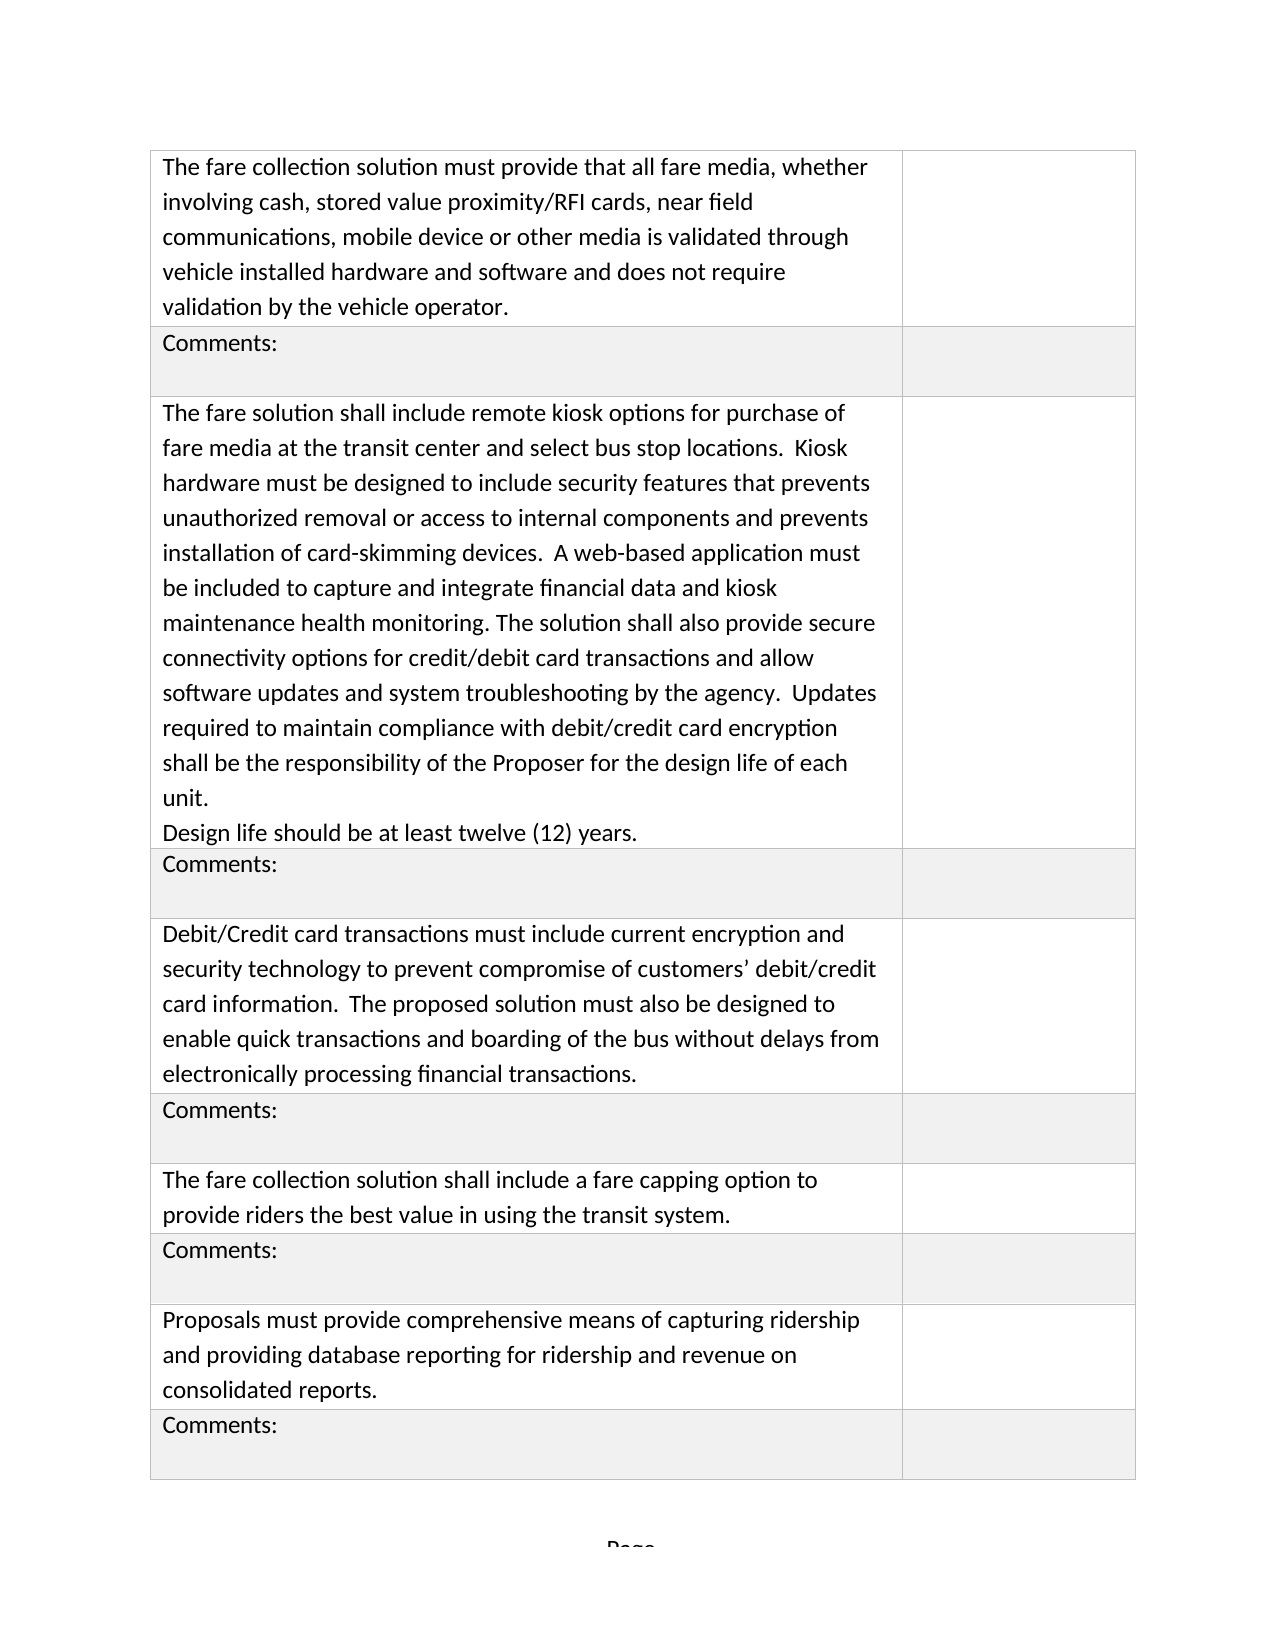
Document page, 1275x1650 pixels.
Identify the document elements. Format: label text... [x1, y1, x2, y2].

table_cell Debit/Credit card transactions must include current encryption and security technology to prevent compromise of customers’ debit/credit card information. The proposed solution must also be designed to enable quick transactions and boarding of the bus without delays from electronically processing financial transactions. [151, 919, 902, 1093]
table_header The fare collection solution must provide that all fare media, whether involving cash, stored value proximity/RFI cards, near field communications, mobile device or other media is validated through vehicle installed hardware and software and does not require validation by the vehicle operator. [151, 151, 902, 326]
table_cell [903, 919, 1135, 1093]
table_cell [903, 1305, 1135, 1409]
table_cell Proposals must provide comprehensive means of capturing ridership and providing database reporting for ridership and revenue on consolidated reports. [151, 1305, 902, 1409]
table_cell Comments: [151, 849, 902, 918]
table_header [903, 151, 1135, 326]
table_cell [903, 397, 1135, 847]
table_cell Comments: [151, 1410, 902, 1479]
table_cell [903, 1094, 1135, 1163]
table_cell [903, 849, 1135, 918]
table_cell [903, 1410, 1135, 1479]
table_cell [903, 1234, 1135, 1303]
table_cell [903, 327, 1135, 396]
table_cell The fare solution shall include remote kiosk options for purchase of fare media at the transit center and select bus stop locations. Kiosk hardware must be designed to include security features that prevents unauthorized removal or access to internal components and prevents installation of card-skimming devices. A web-based application must be included to capture and integrate financial data and kiosk maintenance health monitoring. The solution shall also provide secure connectivity options for credit/debit card transactions and allow software updates and system troubleshooting by the agency. Updates required to maintain compliance with debit/credit card encryption shall be the responsibility of the Proposer for the design life of each unit. Design life should be at least twelve (12) years. [151, 397, 902, 847]
table_cell Comments: [151, 327, 902, 396]
table_cell Comments: [151, 1234, 902, 1303]
table_cell The fare collection solution shall include a fare capping option to provide riders the best value in using the transit system. [151, 1164, 902, 1233]
table_cell Comments: [151, 1094, 902, 1163]
table_cell [903, 1164, 1135, 1233]
